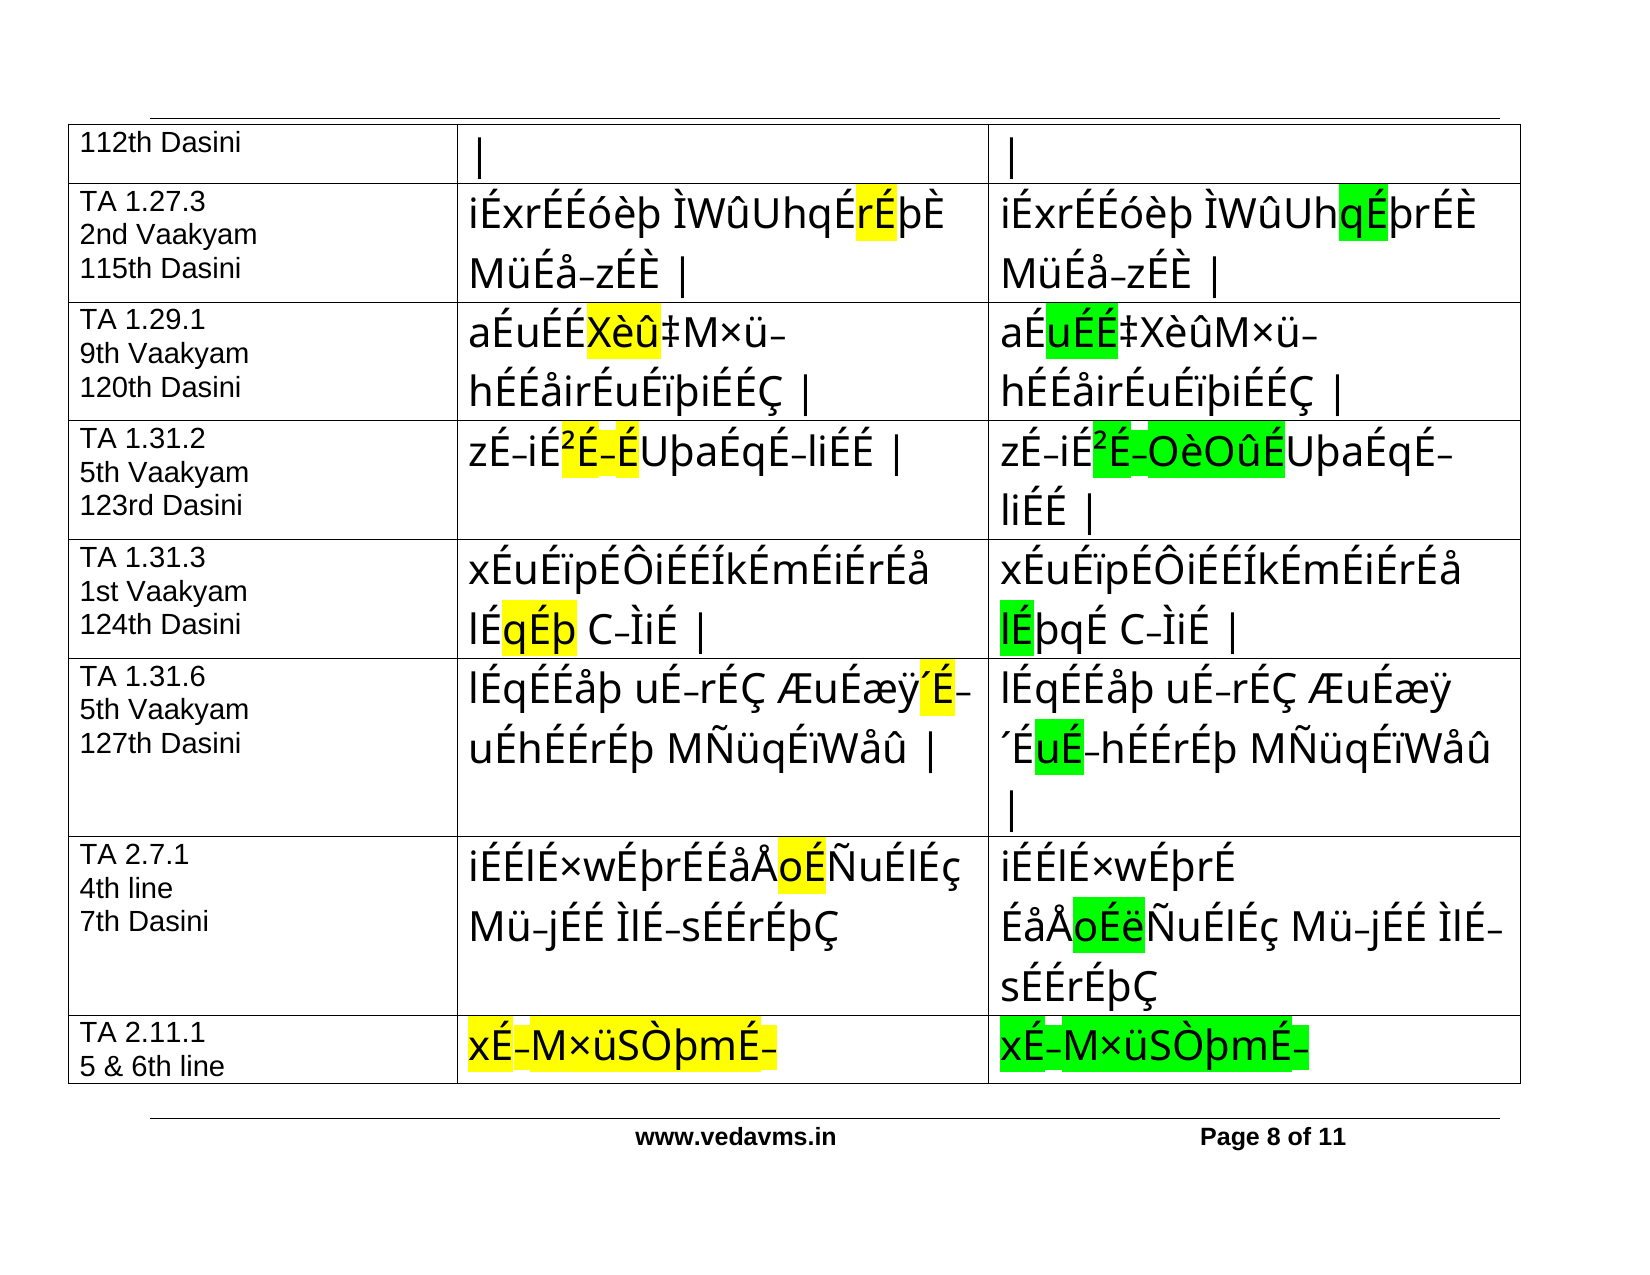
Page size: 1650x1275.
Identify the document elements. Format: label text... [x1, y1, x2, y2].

table_cell aÉuÉÉXèû‡M×ü–hÉÉåirÉuÉïþiÉÉÇ | [458, 303, 988, 420]
table_cell xÉuÉïpÉÔiÉÉÍkÉmÉiÉrÉå lÉqÉþ C–ÌiÉ | [458, 540, 988, 658]
table_cell lÉqÉÉåþ uÉ–rÉÇ ÆuÉæÿ´É–uÉhÉÉrÉþ MÑüqÉïWåû | [458, 659, 988, 836]
table_cell TA 2.11.1 5 & 6th line 7th Dasini (some additions and some deletions done) [69, 1016, 457, 1083]
table_cell rÉ L–iÉqÉ–ÎalÉÎlcÉþlÉÑ–iÉå | [458, 125, 988, 183]
table_cell TA 1.31.2 5th Vaakyam 123rd Dasini [69, 421, 457, 539]
table_cell TA 2.7.1 4th line 7th Dasini [69, 837, 457, 1014]
table_cell rÉ L–iÉqÉ–ÎalÉÎgcÉþlÉÑ–iÉå | [989, 125, 1520, 183]
table_cell TA 1.31.6 5th Vaakyam 127th Dasini [69, 659, 457, 836]
table_cell iÉxrÉÉóèþ ÌWûUhqÉrÉþÈ MüÉå–zÉÈ | [458, 184, 988, 302]
table_cell TA 1.31.3 1st Vaakyam 124th Dasini [69, 540, 457, 658]
table_cell TA 1.26.7 13th Vaakyam 112th Dasini [69, 125, 457, 183]
table_cell TA 1.29.1 9th Vaakyam 120th Dasini [69, 303, 457, 420]
table_cell iÉÉlÉ×wÉþrÉÉåÅoÉëÑuÉlÉç Mü–jÉÉ ÌlÉ–sÉÉrÉþÇ [989, 837, 1520, 1014]
table_cell zÉ–iÉ²É–OèOûÉUþaÉqÉ–liÉÉ | [989, 421, 1520, 539]
table_cell xÉuÉïpÉÔiÉÉÍkÉmÉiÉrÉå lÉþqÉ C–ÌiÉ | [989, 540, 1520, 658]
table_cell zÉ–iÉ²É–ÉUþaÉqÉ–liÉÉ | [458, 421, 988, 539]
table_cell iÉxrÉÉóèþ ÌWûUhqÉþrÉÈ MüÉå–zÉÈ | [989, 184, 1520, 302]
table_cell lÉqÉÉåþ uÉ–rÉÇ ÆuÉæÿ´ÉuÉ–hÉÉrÉþ MÑüqÉïWåû | [989, 659, 1520, 836]
table_cell xÉ–M×üSÒþmÉ–xmÉ×zÉþÌiÉ– iÉålÉ– xÉÉqÉÉþÌlÉ– rÉÎcNûU–¶É¤ÉÑþwÉÏ– SÍ¤É–hÉÉå¨ÉUÉå mÉÉ–ÍhÉ M×ü–iuÉÉ lÉÉÍxÉþMåü– ´ÉÉå§Éå– ™SþrÉqÉÉ–sÉpÉþiÉå– [458, 1016, 988, 1083]
table_cell xÉ–M×üSÒþmÉ–xmÉ×zÉþÌiÉ– iÉålÉ– xÉÉqÉÉþÌlÉ– (rÉjÉç xÉýurÉÇ mÉÉýÍhÉ mÉÉýSÉæ mÉëÉåý¤ÉÌiÉý) rÉÎcNûUý¶É¤ÉÑþwÉÏý lÉÉÍxÉþMåü– ´ÉÉå§Éå– ™SþrÉqÉÉ–sÉpÉþiÉå– [989, 1016, 1520, 1083]
table_cell TA 1.27.3 2nd Vaakyam 115th Dasini [69, 184, 457, 302]
table_cell aÉuÉÉ‡XèûM×ü–hÉÉåirÉuÉïþiÉÉÇ | [989, 303, 1520, 420]
table_cell iÉÉlÉ×wÉþrÉÉåÅoÉÑuÉlÉç Mü–jÉÉ ÌlÉ–sÉÉrÉþÇ [458, 837, 988, 1014]
